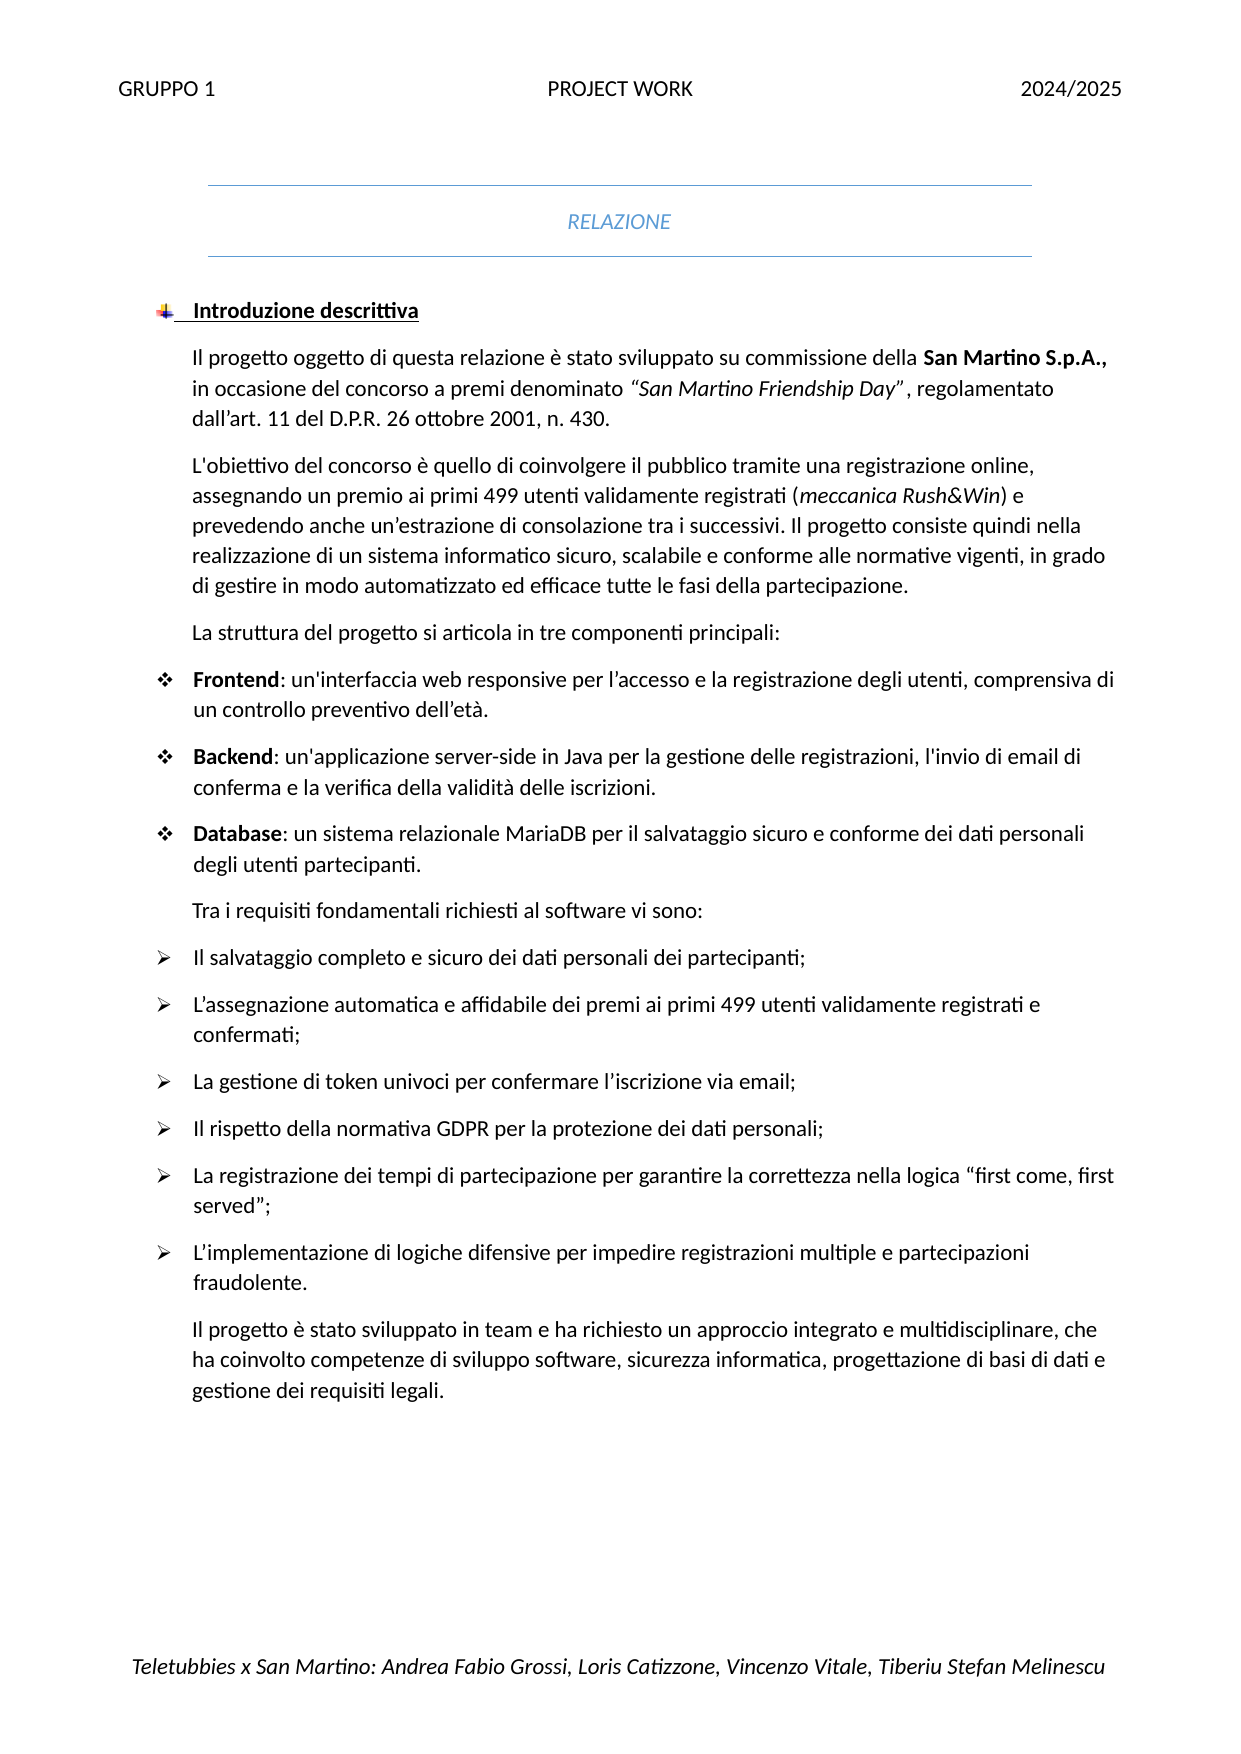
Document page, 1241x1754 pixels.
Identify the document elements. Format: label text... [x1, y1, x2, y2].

text La struttura del progetto si articola in tre componenti principali: [192, 618, 1122, 646]
list L’implementazione di logiche difensive per impedire registrazioni multiple e partecipazioni fraudolente. [156, 1238, 1122, 1296]
text L'obiettivo del concorso è quello di coinvolgere il pubblico tramite una registrazione online, assegnando un premio ai primi 499 utenti validamente registrati (meccanica Rush&Win) e prevedendo anche un’estrazione di consolazione tra i successivi. Il progetto consiste quindi nella realizzazione di un sistema informatico sicuro, scalabile e conforme alle normative vigenti, in grado di gestire in modo automatizzato ed efficace tutte le fasi della partecipazione. [192, 451, 1122, 599]
list Introduzione descrittiva [156, 297, 1122, 324]
picture [156, 302, 174, 319]
text RELAZIONE [208, 186, 1032, 256]
list Frontend: un'interfaccia web responsive per l’accesso e la registrazione degli utenti, comprensiva di un controllo preventivo dell’età. [156, 665, 1122, 723]
list La gestione di token univoci per confermare l’iscrizione via email; [156, 1067, 1122, 1095]
list L’assegnazione automatica e affidabile dei premi ai primi 499 utenti validamente registrati e confermati; [156, 990, 1122, 1048]
text Il progetto è stato sviluppato in team e ha richiesto un approccio integrato e multidisciplinare, che ha coinvolto competenze di sviluppo software, sicurezza informatica, progettazione di basi di dati e gestione dei requisiti legali. [192, 1315, 1122, 1404]
list La registrazione dei tempi di partecipazione per garantire la correttezza nella logica “first come, first served”; [156, 1161, 1122, 1219]
list Il salvataggio completo e sicuro dei dati personali dei partecipanti; [156, 943, 1122, 971]
text Il progetto oggetto di questa relazione è stato sviluppato su commissione della San Martino S.p.A., in occasione del concorso a premi denominato “San Martino Friendship Day”, regolamentato dall’art. 11 del D.P.R. 26 ottobre 2001, n. 430. [192, 343, 1122, 432]
list Database: un sistema relazionale MariaDB per il salvataggio sicuro e conforme dei dati personali degli utenti partecipanti. [156, 819, 1122, 878]
list Il rispetto della normativa GDPR per la protezione dei dati personali; [156, 1114, 1122, 1142]
list Backend: un'applicazione server-side in Java per la gestione delle registrazioni, l'invio di email di conferma e la verifica della validità delle iscrizioni. [156, 742, 1122, 801]
text Tra i requisiti fondamentali richiesti al software vi sono: [192, 897, 1122, 924]
